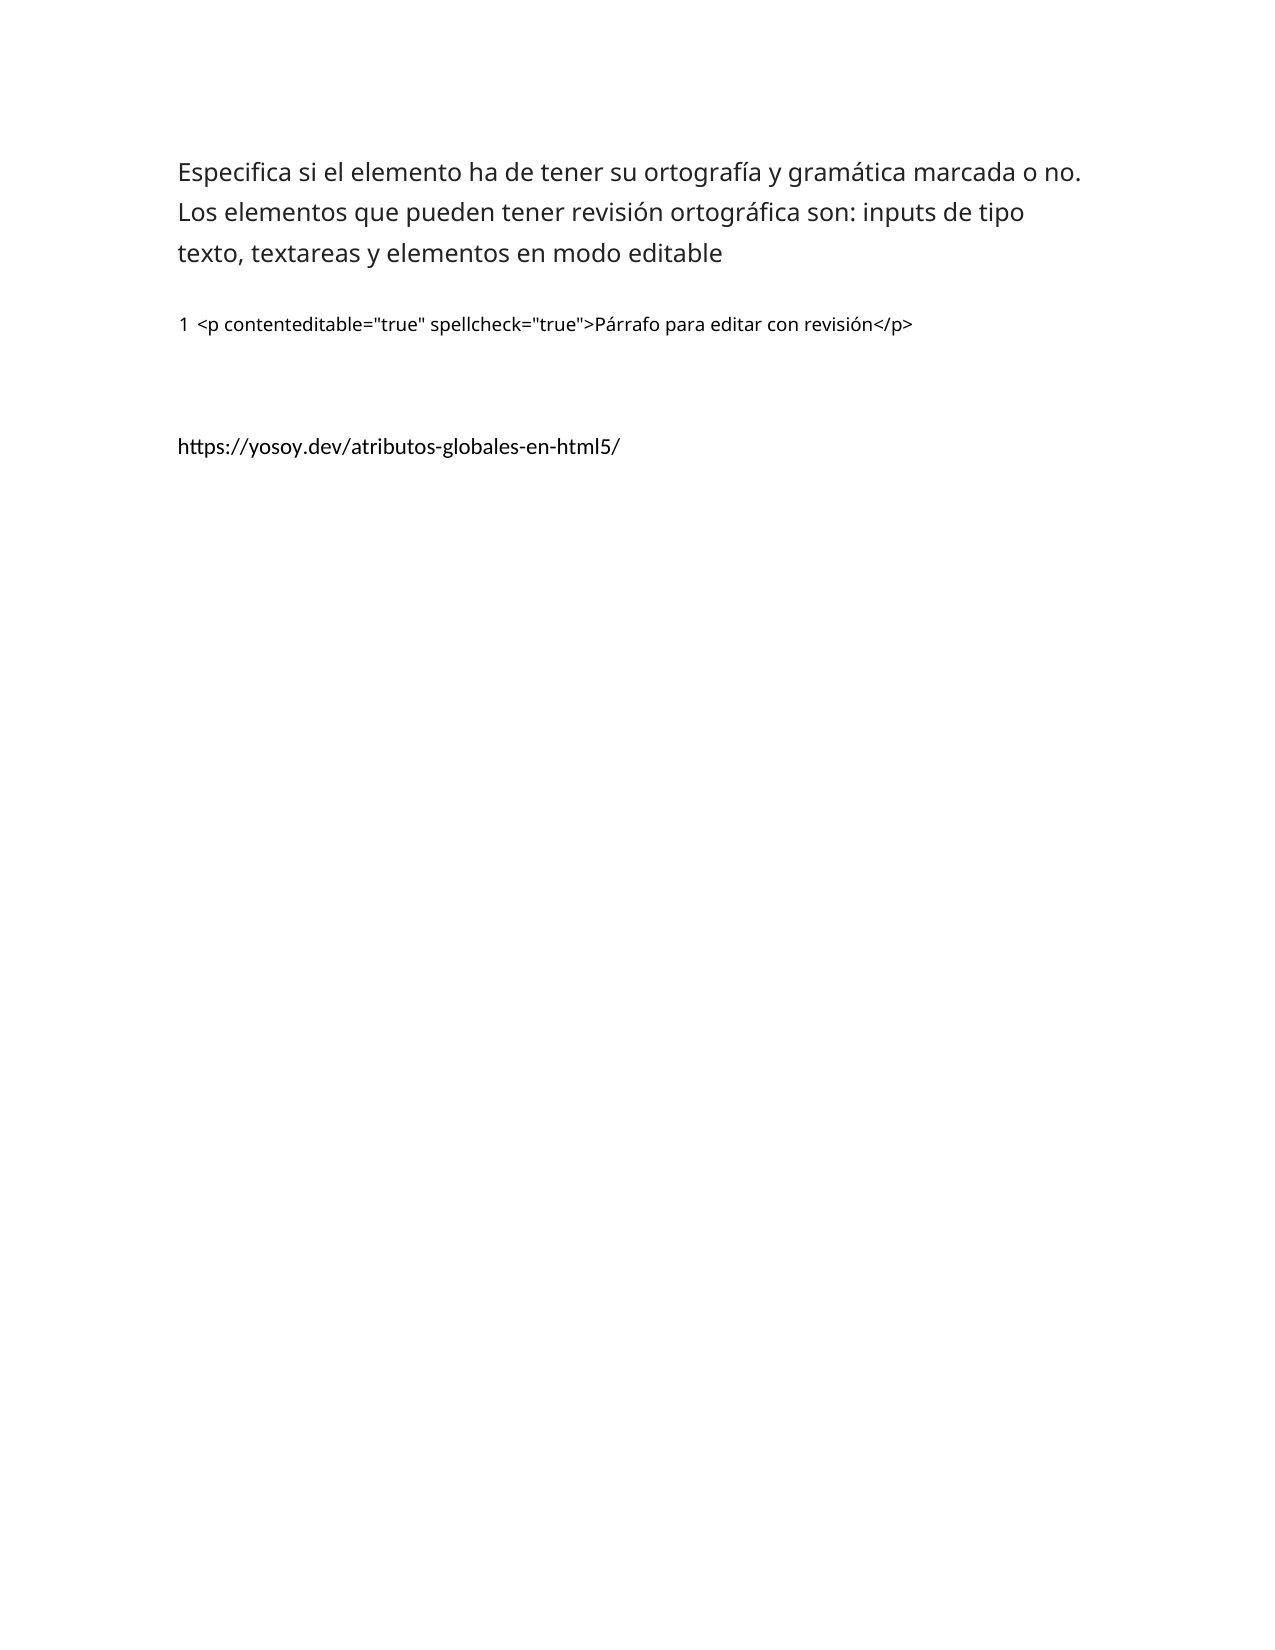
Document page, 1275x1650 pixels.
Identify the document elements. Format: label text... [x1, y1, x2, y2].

table_header 1 [177, 310, 195, 339]
text https://yosoy.dev/atributos-globales-en-html5/ [177, 432, 1098, 461]
table_header <p contenteditable="true" spellcheck="true">Párrafo para editar con revisión</p> [195, 310, 1098, 339]
text Especifica si el elemento ha de tener su ortografía y gramática marcada o no. Los elementos que pueden tener revisión ortográfica son: inputs de tipo texto, textareas y elementos en modo editable [177, 148, 1098, 269]
